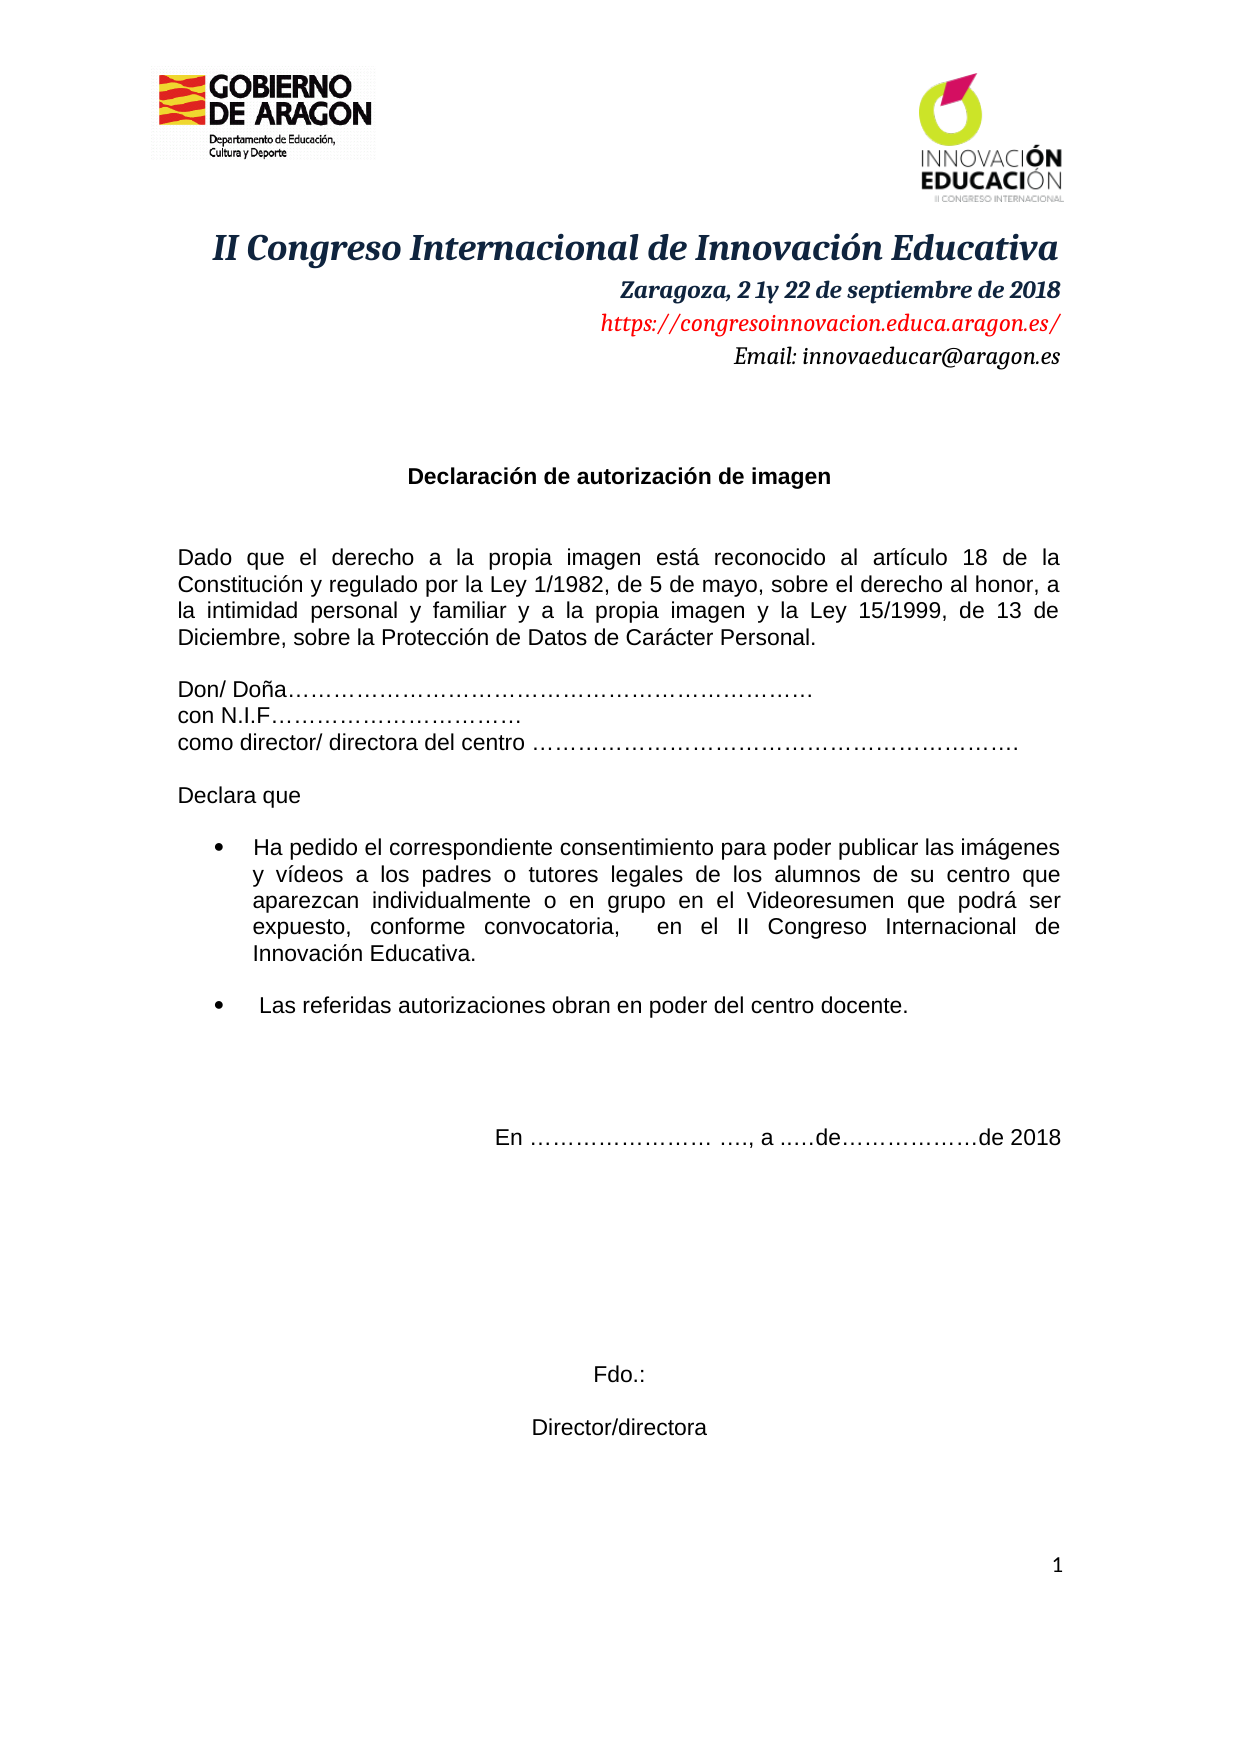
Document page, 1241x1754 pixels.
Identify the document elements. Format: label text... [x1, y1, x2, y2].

text En …………………… …., a ..…de………………de 2018 [177, 1124, 1061, 1151]
text Director/directora [177, 1414, 1061, 1440]
text Zaragoza, 2 1y 22 de septiembre de 2018 [177, 276, 1063, 305]
text con N.I.F…………………………… [177, 702, 1061, 729]
text Email: innovaeducar@aragon.es [177, 342, 1063, 371]
text Fdo.: [177, 1361, 1061, 1388]
text Dado que el derecho a la propia imagen está reconocido al artículo 18 de la Constitución y regulado por la Ley 1/1982, de 5 de mayo, sobre el derecho al honor, a la intimidad personal y familiar y a la propia imagen y la Ley 15/1999, de 13 de Diciembre, sobre la Protección de Datos de Carácter Personal. [177, 544, 1061, 650]
text https://congresoinnovacion.educa.aragon.es/ [177, 309, 1063, 338]
text como director/ directora del centro ………………………………………………………. [177, 729, 1061, 755]
list Las referidas autorizaciones obran en poder del centro docente. [215, 992, 1061, 1019]
text Don/ Doña…………………………………………………………… [177, 676, 1061, 702]
text II Congreso Internacional de Innovación Educativa [177, 227, 1063, 270]
list Ha pedido el correspondiente consentimiento para poder publicar las imágenes y vídeos a los padres o tutores legales de los alumnos de su centro que aparezcan individualmente o en grupo en el Videoresumen que podrá ser expuesto, conforme convocatoria, en el II Congreso Internacional de Innovación Educativa. [215, 834, 1061, 966]
picture [919, 73, 1064, 202]
text Declaración de autorización de imagen [177, 463, 1061, 489]
picture [150, 66, 376, 160]
text Declara que [177, 782, 1061, 808]
